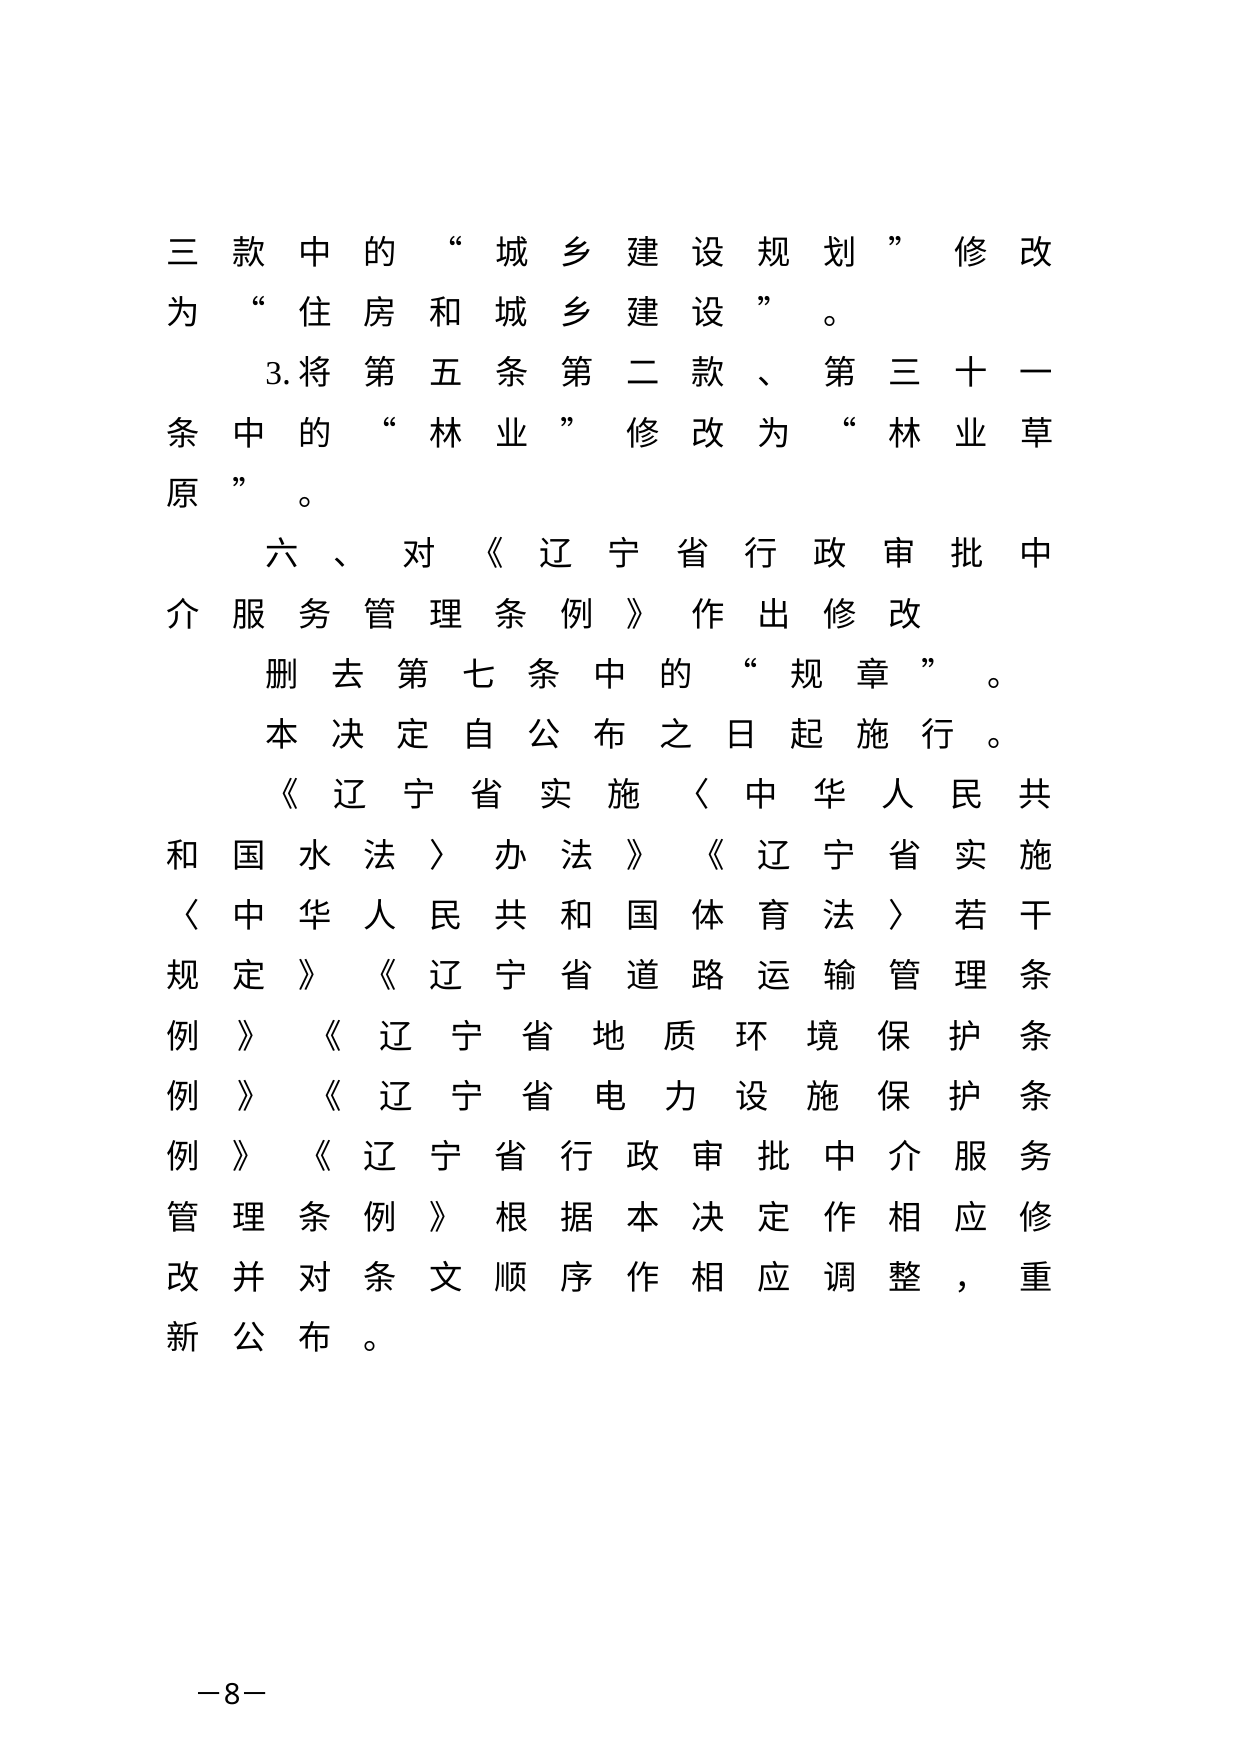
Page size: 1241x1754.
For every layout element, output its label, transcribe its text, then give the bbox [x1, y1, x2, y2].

text 《辽宁省实施〈中华人民共和国水法〉办法》《辽宁省实施〈中华人民共和国体育法〉若干规定》《辽宁省道路运输管理条例》《辽宁省地质环境保护条例》《辽宁省电力设施保护条例》《辽宁省行政审批中介服务管理条例》根据本决定作相应修改并对条文顺序作相应调整，重新公布。 [167, 762, 1085, 1365]
text 本决定自公布之日起施行。 [167, 702, 1085, 762]
text 删去第七条中的“规章”。 [167, 642, 1085, 702]
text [167, 219, 1085, 340]
text 六、对《辽宁省行政审批中介服务管理条例》作出修改 [167, 521, 1085, 642]
text 3.将第五条第二款、第三十一条中的“林业”修改为“林业草原”。 [167, 340, 1085, 521]
